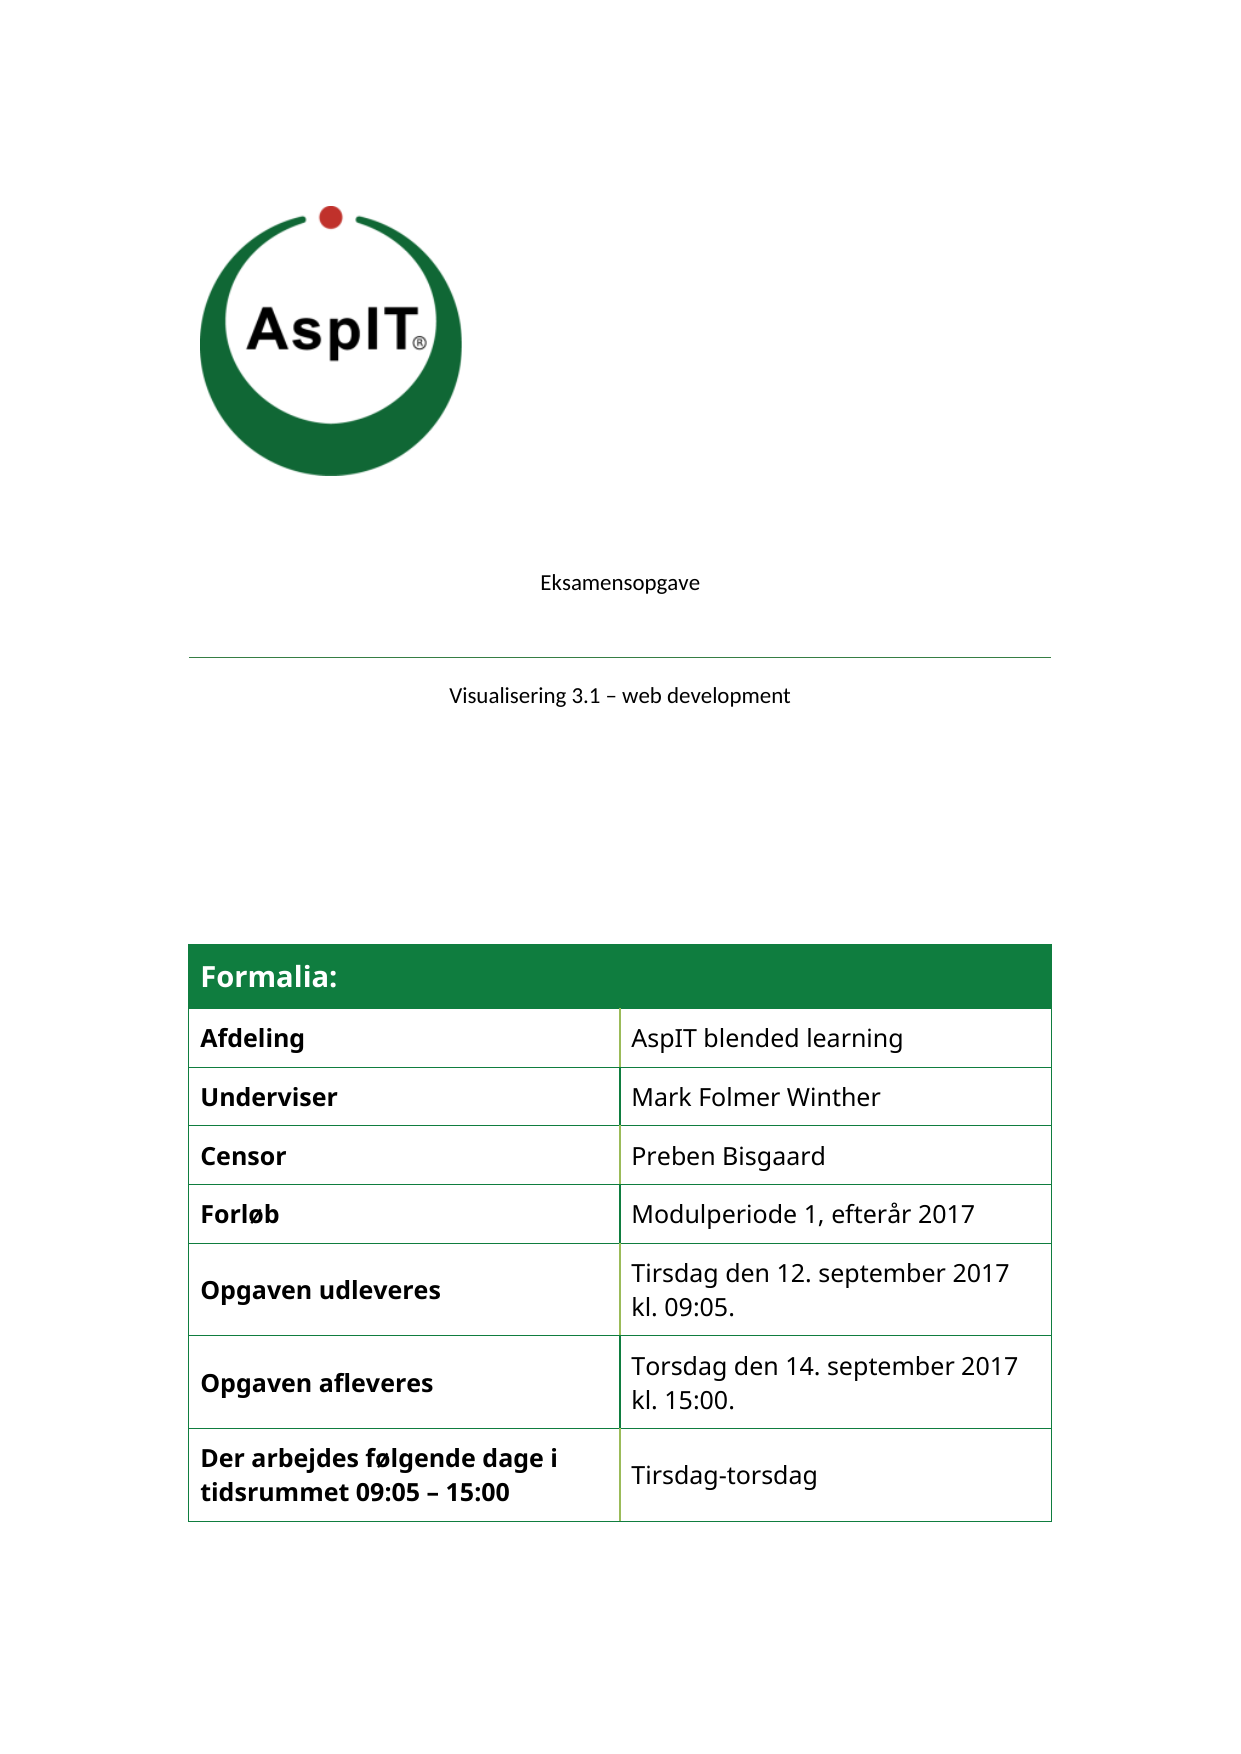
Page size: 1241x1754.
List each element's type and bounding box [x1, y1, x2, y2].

picture [200, 206, 462, 476]
